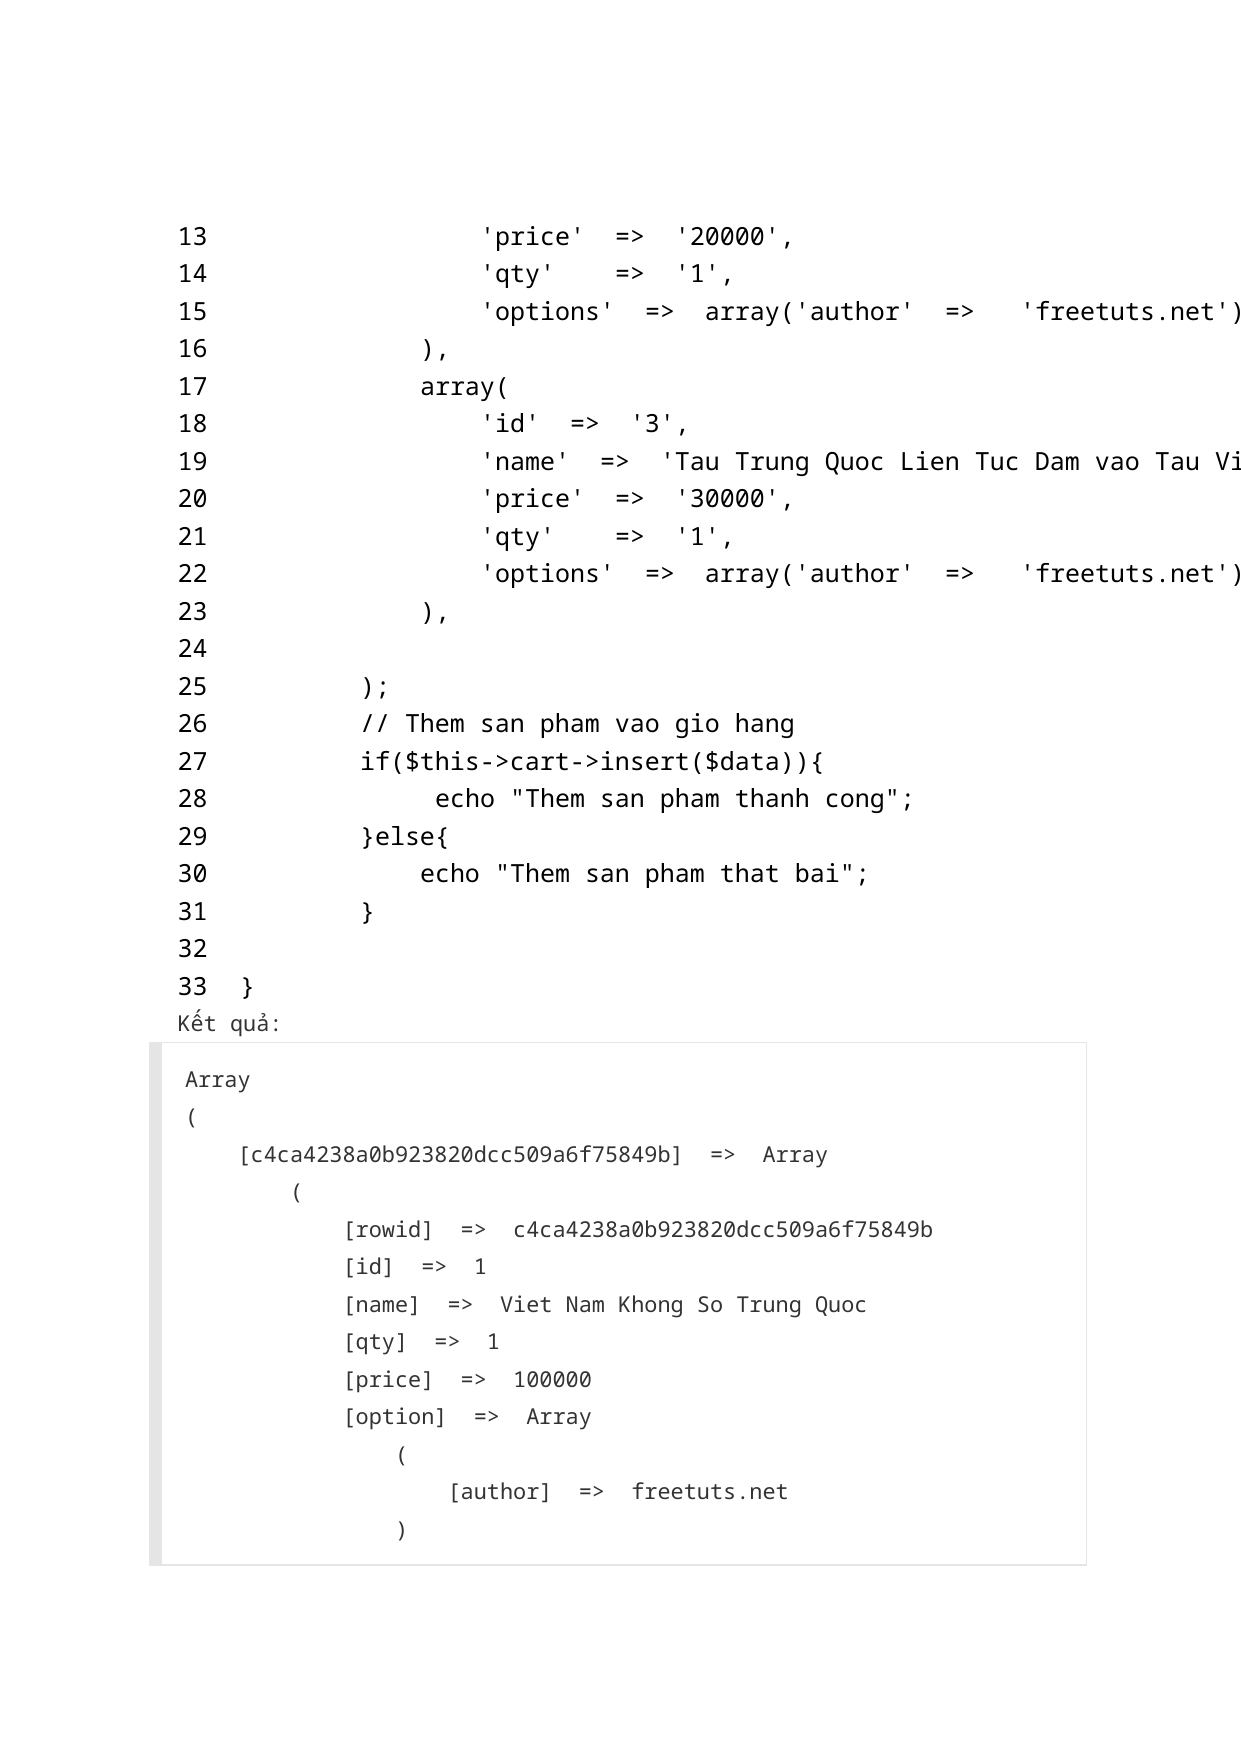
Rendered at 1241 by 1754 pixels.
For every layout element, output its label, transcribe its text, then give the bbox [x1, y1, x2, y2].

text [c4ca4238a0b923820dcc509a6f75849b] => Array [162, 1117, 1086, 1154]
text [rowid] => c4ca4238a0b923820dcc509a6f75849b [162, 1192, 1086, 1229]
text [price] => 100000 [162, 1342, 1086, 1379]
text [author] => freetuts.net [162, 1454, 1086, 1492]
text [name] => Viet Nam Khong So Trung Quoc [162, 1267, 1086, 1304]
text ( [162, 1154, 1086, 1192]
text [qty] => 1 [162, 1304, 1086, 1342]
text Array [162, 1043, 1086, 1079]
text ( [162, 1079, 1086, 1117]
text Kết quả: [177, 1004, 1063, 1042]
text [id] => 1 [162, 1229, 1086, 1267]
text ( [162, 1417, 1086, 1454]
text ) [162, 1492, 1086, 1564]
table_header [240, 217, 1240, 1004]
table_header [177, 217, 240, 1004]
text [option] => Array [162, 1379, 1086, 1417]
